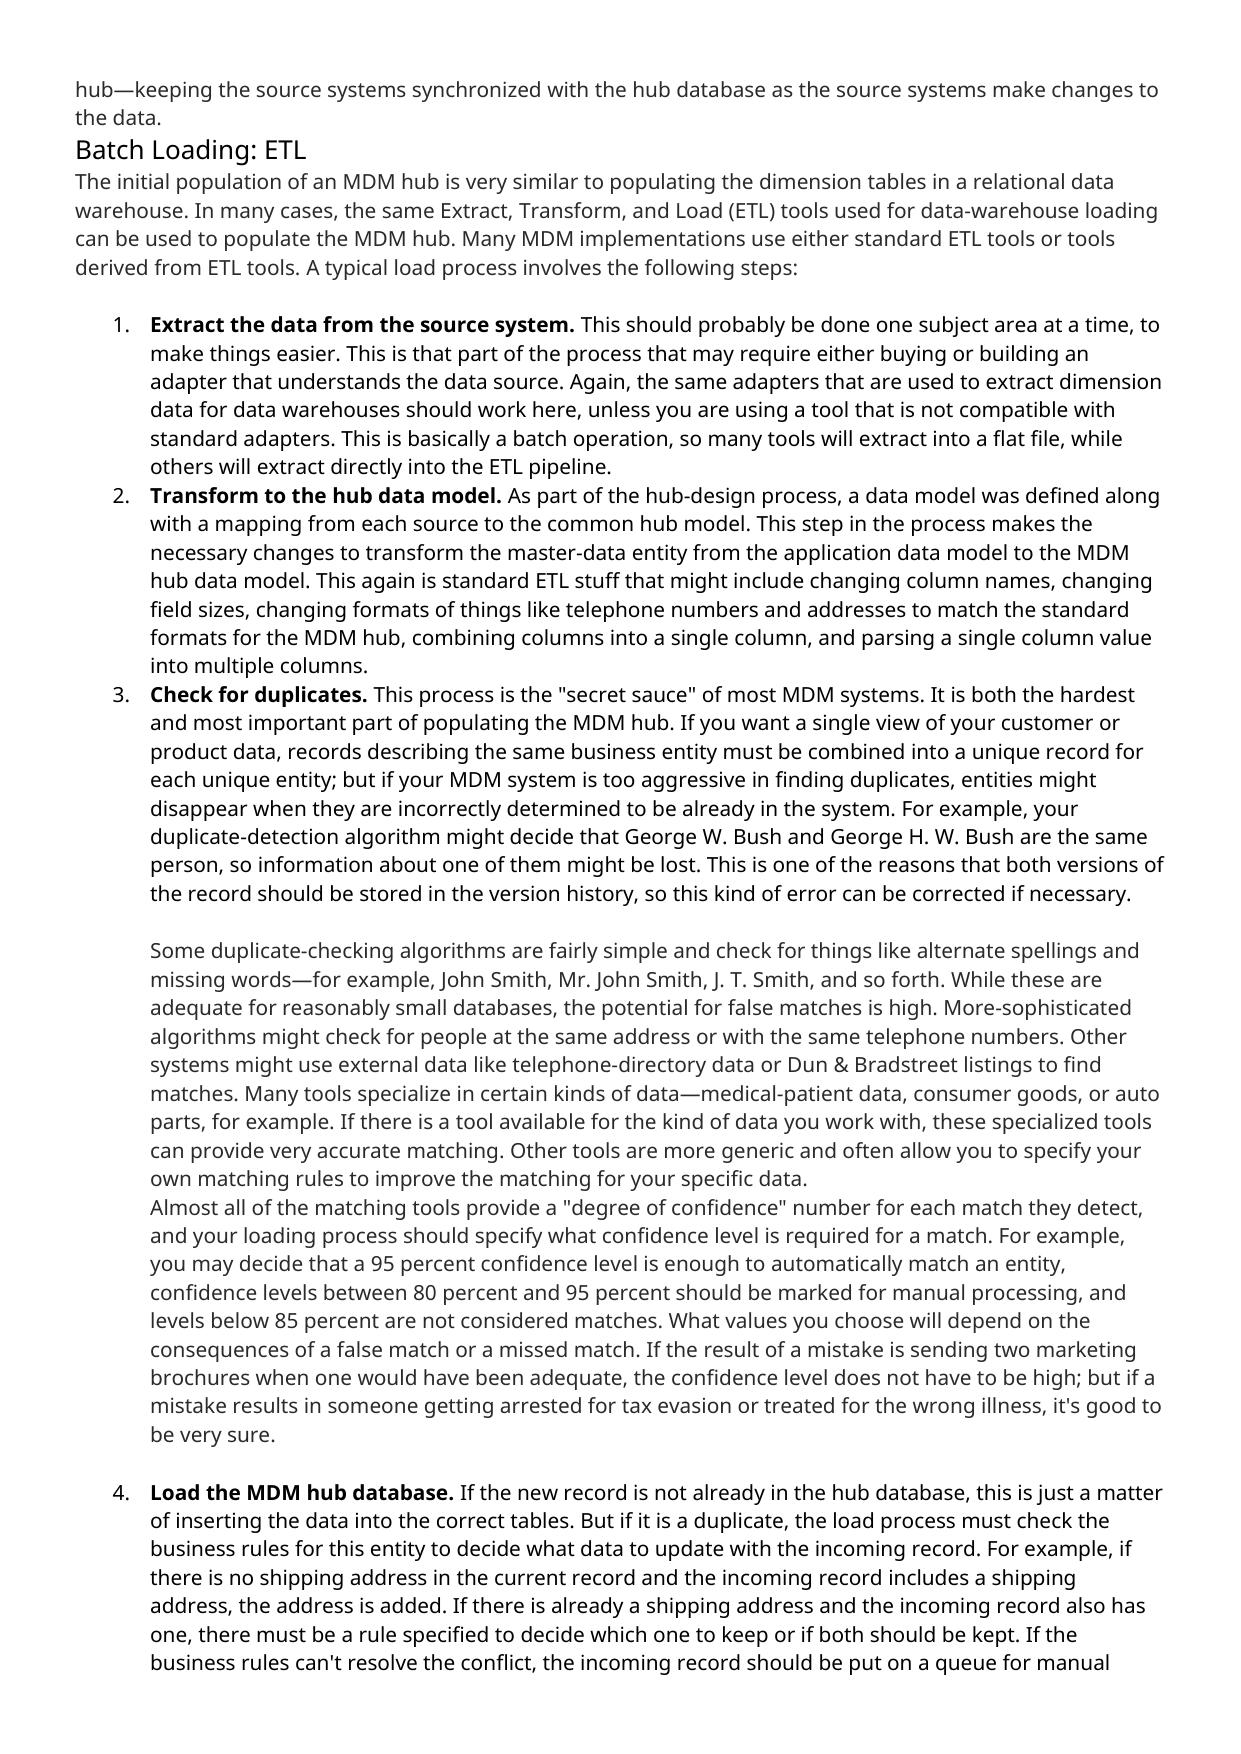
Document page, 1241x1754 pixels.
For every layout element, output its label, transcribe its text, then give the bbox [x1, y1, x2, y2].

list Extract the data from the source system. This should probably be done one subject area at a time, to make things easier. This is that part of the process that may require either buying or building an adapter that understands the data source. Again, the same adapters that are used to extract dimension data for data warehouses should work here, unless you are using a tool that is not compatible with standard adapters. This is basically a batch operation, so many tools will extract into a flat file, while others will extract directly into the ETL pipeline. [112, 310, 1165, 481]
list Transform to the hub data model. As part of the hub-design process, a data model was defined along with a mapping from each source to the common hub model. This step in the process makes the necessary changes to transform the master-data entity from the application data model to the MDM hub data model. This again is standard ETL stuff that might include changing column names, changing field sizes, changing formats of things like telephone numbers and addresses to match the standard formats for the MDM hub, combining columns into a single column, and parsing a single column value into multiple columns. [112, 481, 1165, 680]
text Batch Loading: ETL [75, 132, 1165, 167]
text The initial population of an MDM hub is very similar to populating the dimension tables in a relational data warehouse. In many cases, the same Extract, Transform, and Load (ETL) tools used for data-warehouse loading can be used to populate the MDM hub. Many MDM implementations use either standard ETL tools or tools derived from ETL tools. A typical load process involves the following steps: [75, 167, 1165, 281]
text Almost all of the matching tools provide a "degree of confidence" number for each match they detect, and your loading process should specify what confidence level is required for a match. For example, you may decide that a 95 percent confidence level is enough to automatically match an entity, confidence levels between 80 percent and 95 percent should be marked for manual processing, and levels below 85 percent are not considered matches. What values you choose will depend on the consequences of a false match or a missed match. If the result of a mistake is sending two marketing brochures when one would have been adequate, the confidence level does not have to be high; but if a mistake results in someone getting arrested for tax evasion or treated for the wrong illness, it's good to be very sure. [150, 1193, 1165, 1448]
list Check for duplicates. This process is the "secret sauce" of most MDM systems. It is both the hardest and most important part of populating the MDM hub. If you want a single view of your customer or product data, records describing the same business entity must be combined into a unique record for each unique entity; but if your MDM system is too aggressive in finding duplicates, entities might disappear when they are incorrectly determined to be already in the system. For example, your duplicate-detection algorithm might decide that George W. Bush and George H. W. Bush are the same person, so information about one of them might be lost. This is one of the reasons that both versions of the record should be stored in the version history, so this kind of error can be corrected if necessary. [112, 680, 1165, 907]
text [75, 75, 1165, 132]
text Some duplicate-checking algorithms are fairly simple and check for things like alternate spellings and missing words—for example, John Smith, Mr. John Smith, J. T. Smith, and so forth. While these are adequate for reasonably small databases, the potential for false matches is high. More-sophisticated algorithms might check for people at the same address or with the same telephone numbers. Other systems might use external data like telephone-directory data or Dun & Bradstreet listings to find matches. Many tools specialize in certain kinds of data—medical-patient data, consumer goods, or auto parts, for example. If there is a tool available for the kind of data you work with, these specialized tools can provide very accurate matching. Other tools are more generic and often allow you to specify your own matching rules to improve the matching for your specific data. [150, 937, 1165, 1193]
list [112, 1478, 1165, 1677]
